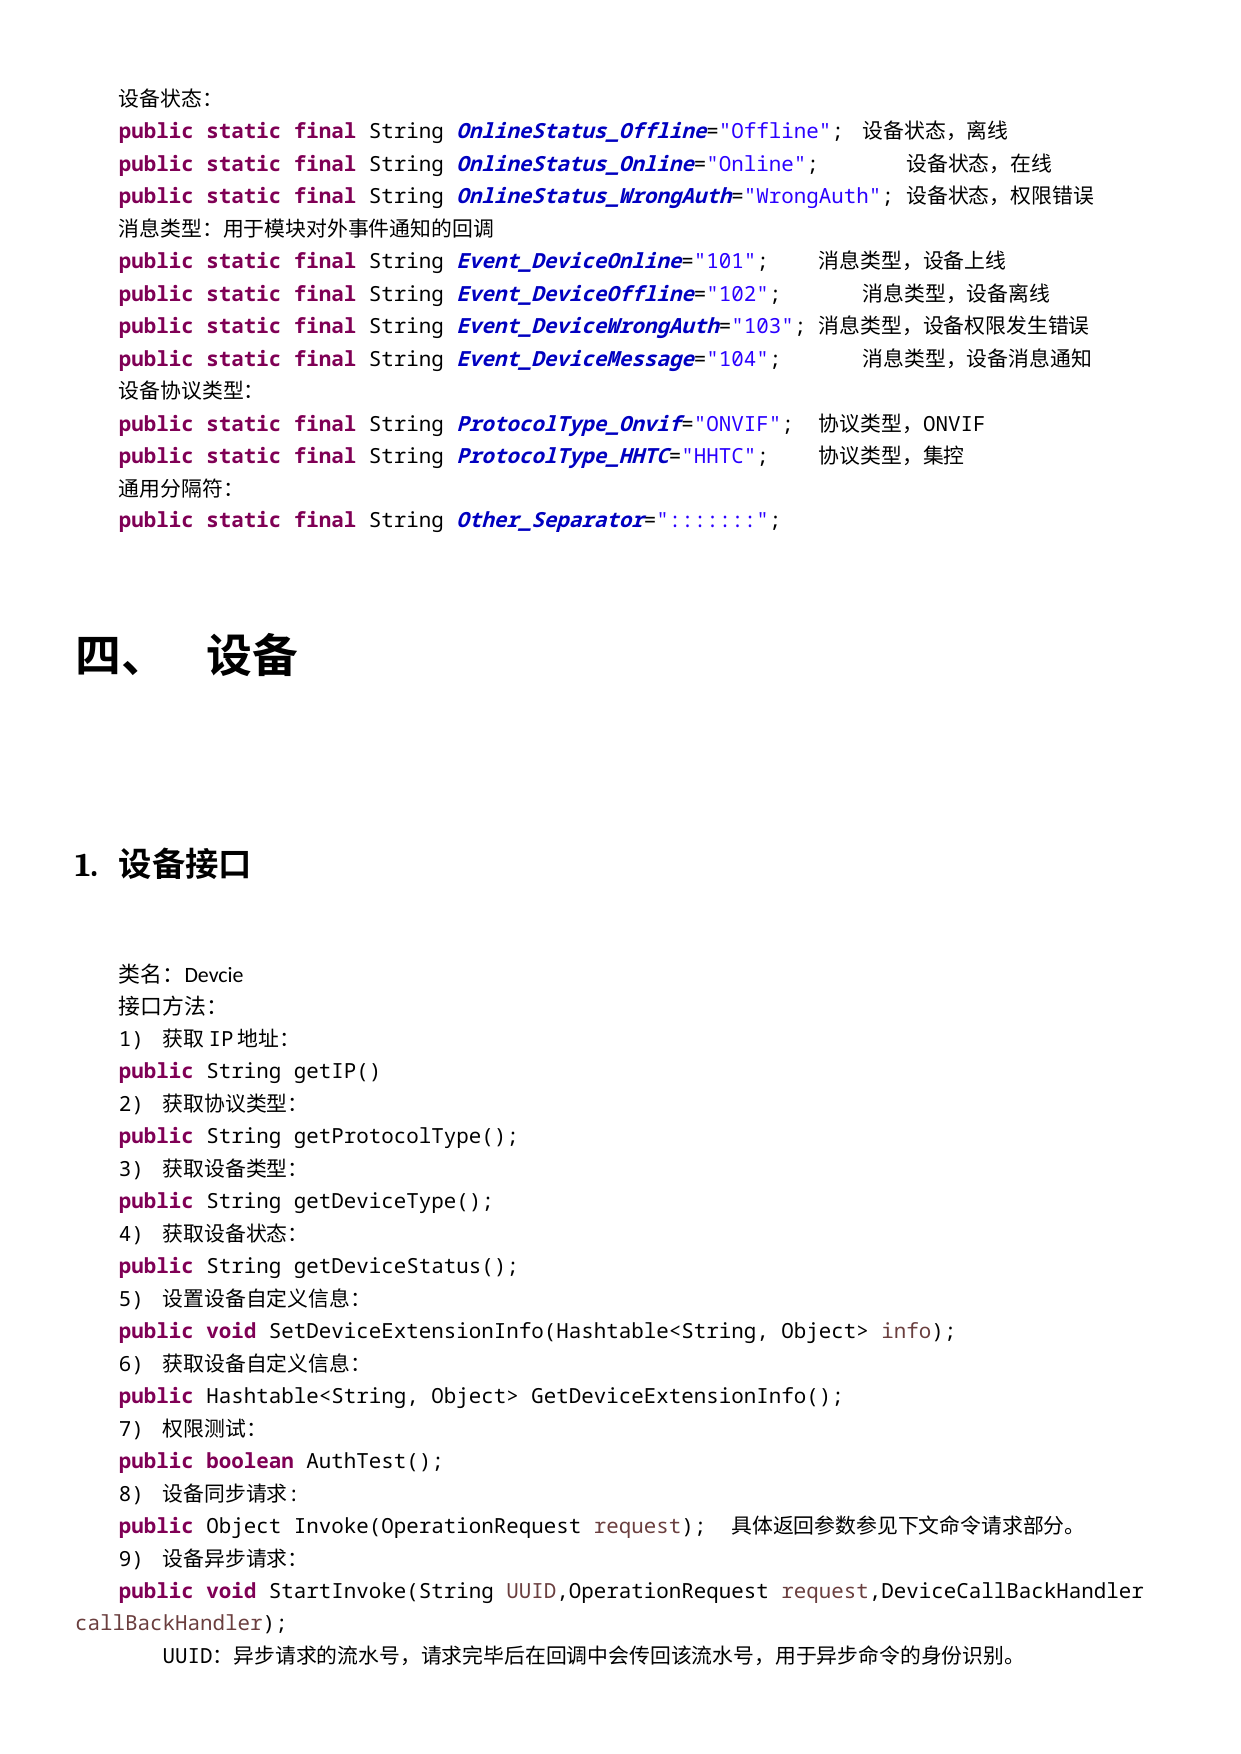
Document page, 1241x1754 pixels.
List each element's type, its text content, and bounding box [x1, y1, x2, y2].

text public Object Invoke(OperationRequest request); 具体返回参数参见下文命令请求部分。 [75, 1509, 1165, 1541]
text 消息类型：用于模块对外事件通知的回调 [75, 211, 1165, 243]
text public String getIP() [75, 1054, 1165, 1086]
list 获取IP地址： [119, 1021, 1165, 1054]
text public static final String OnlineStatus_Online="Online"; 设备状态，在线 [75, 146, 1165, 178]
subtitle 设备 [75, 604, 1165, 701]
text public void StartInvoke(String UUID,OperationRequest request,DeviceCallBackHandler callBackHandler); [75, 1574, 1165, 1639]
text public String getProtocolType(); [75, 1119, 1165, 1151]
text public static final String Other_Separator=":::::::"; [75, 503, 1165, 536]
text public static final String ProtocolType_HHTC="HHTC"; 协议类型，集控 [75, 438, 1165, 471]
list 设备异步请求： [119, 1541, 1165, 1574]
text public String getDeviceType(); [75, 1184, 1165, 1216]
text public Hashtable<String, Object> GetDeviceExtensionInfo(); [75, 1379, 1165, 1411]
text 设备状态： [75, 81, 1165, 113]
text public void SetDeviceExtensionInfo(Hashtable<String, Object> info); [75, 1314, 1165, 1346]
list 权限测试： [119, 1411, 1165, 1444]
text 设备协议类型： [75, 373, 1165, 406]
text public boolean AuthTest(); [75, 1444, 1165, 1476]
text public String getDeviceStatus(); [75, 1249, 1165, 1281]
list 获取设备状态： [119, 1216, 1165, 1249]
text public static final String Event_DeviceWrongAuth="103"; 消息类型，设备权限发生错误 [75, 308, 1165, 341]
text public static final String OnlineStatus_Offline="Offline"; 设备状态，离线 [75, 113, 1165, 146]
list 获取协议类型： [119, 1086, 1165, 1119]
text public static final String Event_DeviceMessage="104"; 消息类型，设备消息通知 [75, 341, 1165, 373]
list 获取设备自定义信息： [119, 1346, 1165, 1379]
text 类名：Devcie [75, 956, 1165, 989]
list 获取设备类型： [119, 1151, 1165, 1184]
text public static final String Event_DeviceOnline="101"; 消息类型，设备上线 [75, 243, 1165, 276]
subtitle 设备接口 [75, 829, 1165, 894]
list 设备同步请求: [119, 1476, 1165, 1509]
text public static final String OnlineStatus_WrongAuth="WrongAuth"; 设备状态，权限错误 [75, 178, 1165, 211]
list 设置设备自定义信息： [119, 1281, 1165, 1314]
text public static final String Event_DeviceOffline="102"; 消息类型，设备离线 [75, 276, 1165, 308]
text UUID：异步请求的流水号，请求完毕后在回调中会传回该流水号，用于异步命令的身份识别。 [75, 1639, 1165, 1671]
text public static final String ProtocolType_Onvif="ONVIF"; 协议类型，ONVIF [75, 406, 1165, 438]
text 接口方法： [75, 989, 1165, 1021]
text 通用分隔符： [75, 471, 1165, 503]
